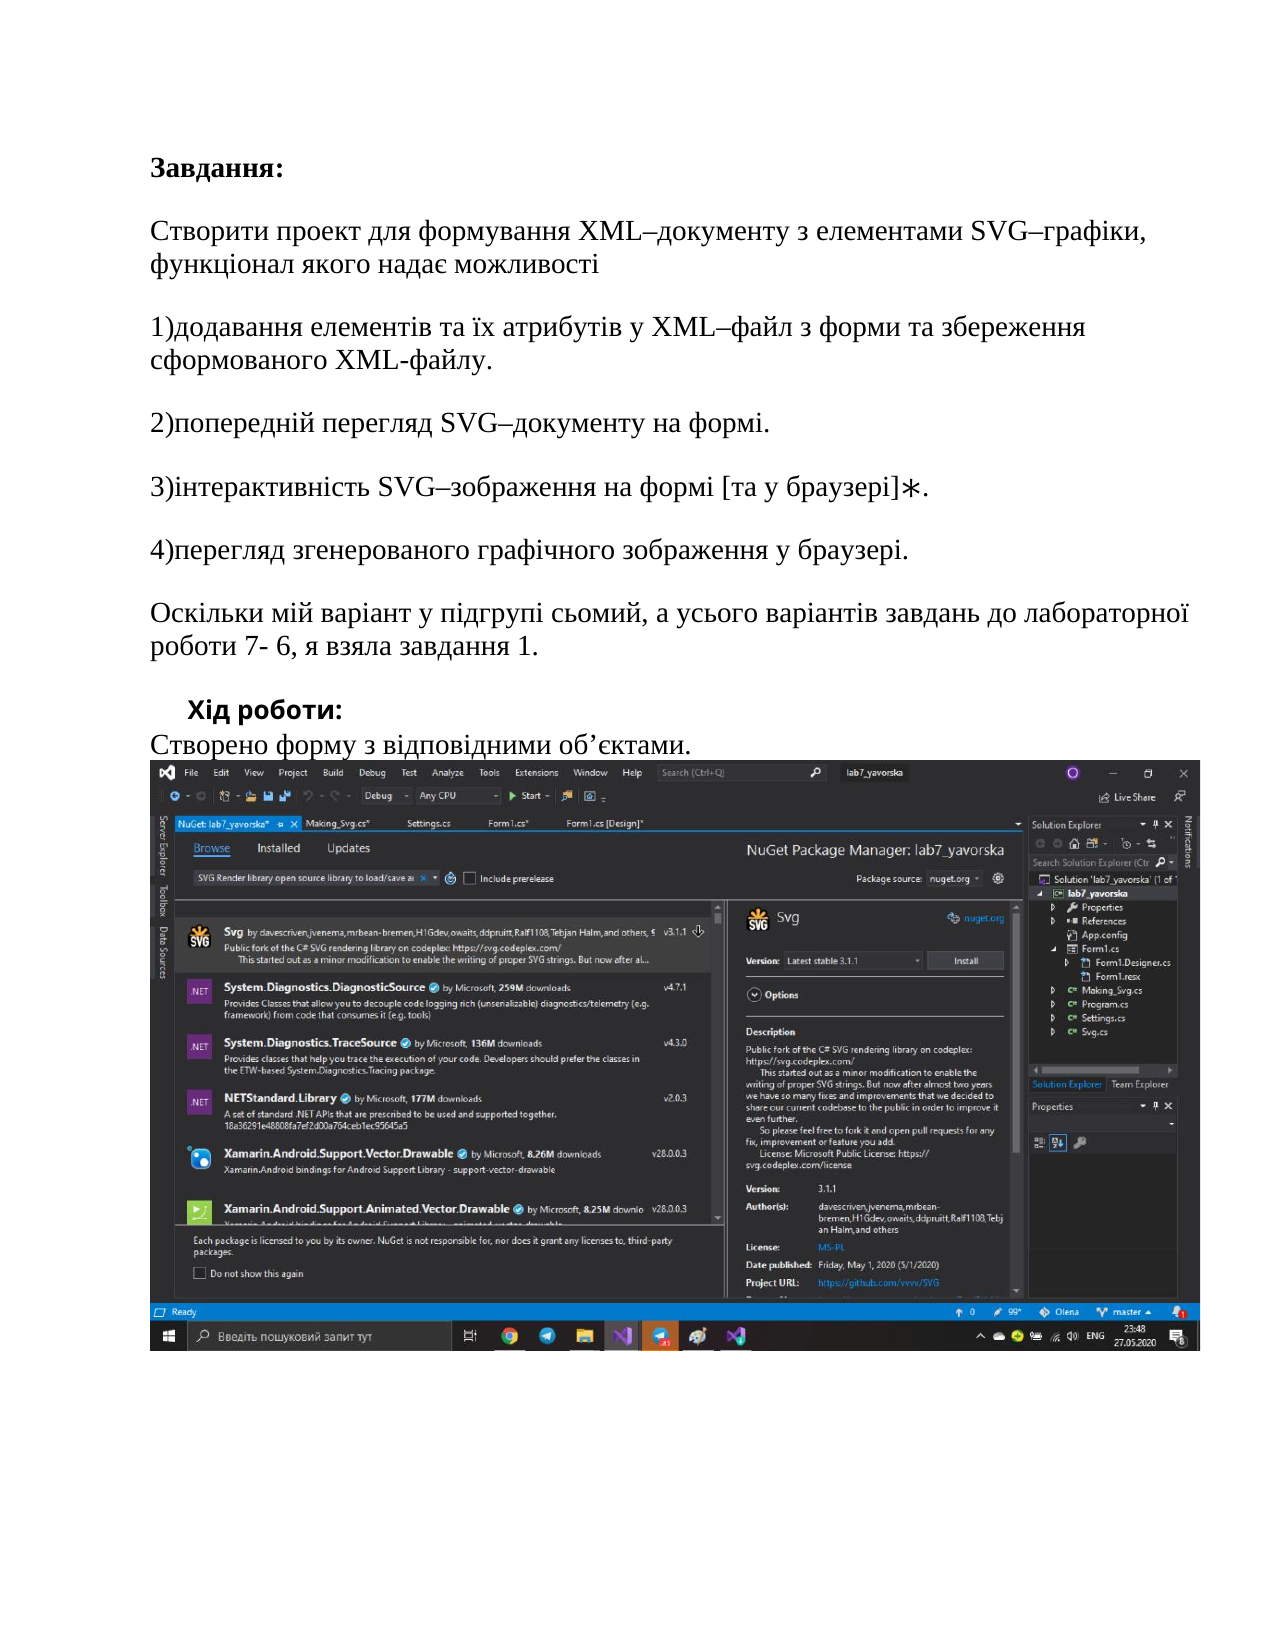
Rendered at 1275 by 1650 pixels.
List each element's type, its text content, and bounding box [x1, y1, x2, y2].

subtitle 1)додавання елементів та їх атрибутів у XML–файл з форми та збереження сформованого XML-файлу. [150, 309, 1200, 376]
subtitle Створити проект для формування XML–документу з елементами SVG–графіки, функціонал якого надає можливості [150, 213, 1200, 280]
subtitle 3)інтерактивність SVG–зображення на формі [та у браузері]∗. [150, 468, 1200, 503]
picture [150, 760, 1200, 1351]
subtitle Створено форму з відповідними об’єктами. [150, 727, 1200, 760]
subtitle Завдання: [150, 150, 1200, 183]
subtitle 4)перегляд згенерованого графічного зображення у браузері. [150, 532, 1200, 566]
subtitle Оскільки мій варіант у підгрупі сьомий, а усього варіантів завдань до лабораторної роботи 7- 6, я взяла завдання 1. [150, 595, 1200, 662]
subtitle 2)попередній перегляд SVG–документу на формі. [150, 405, 1200, 439]
subtitle Хід роботи: [187, 691, 1200, 727]
